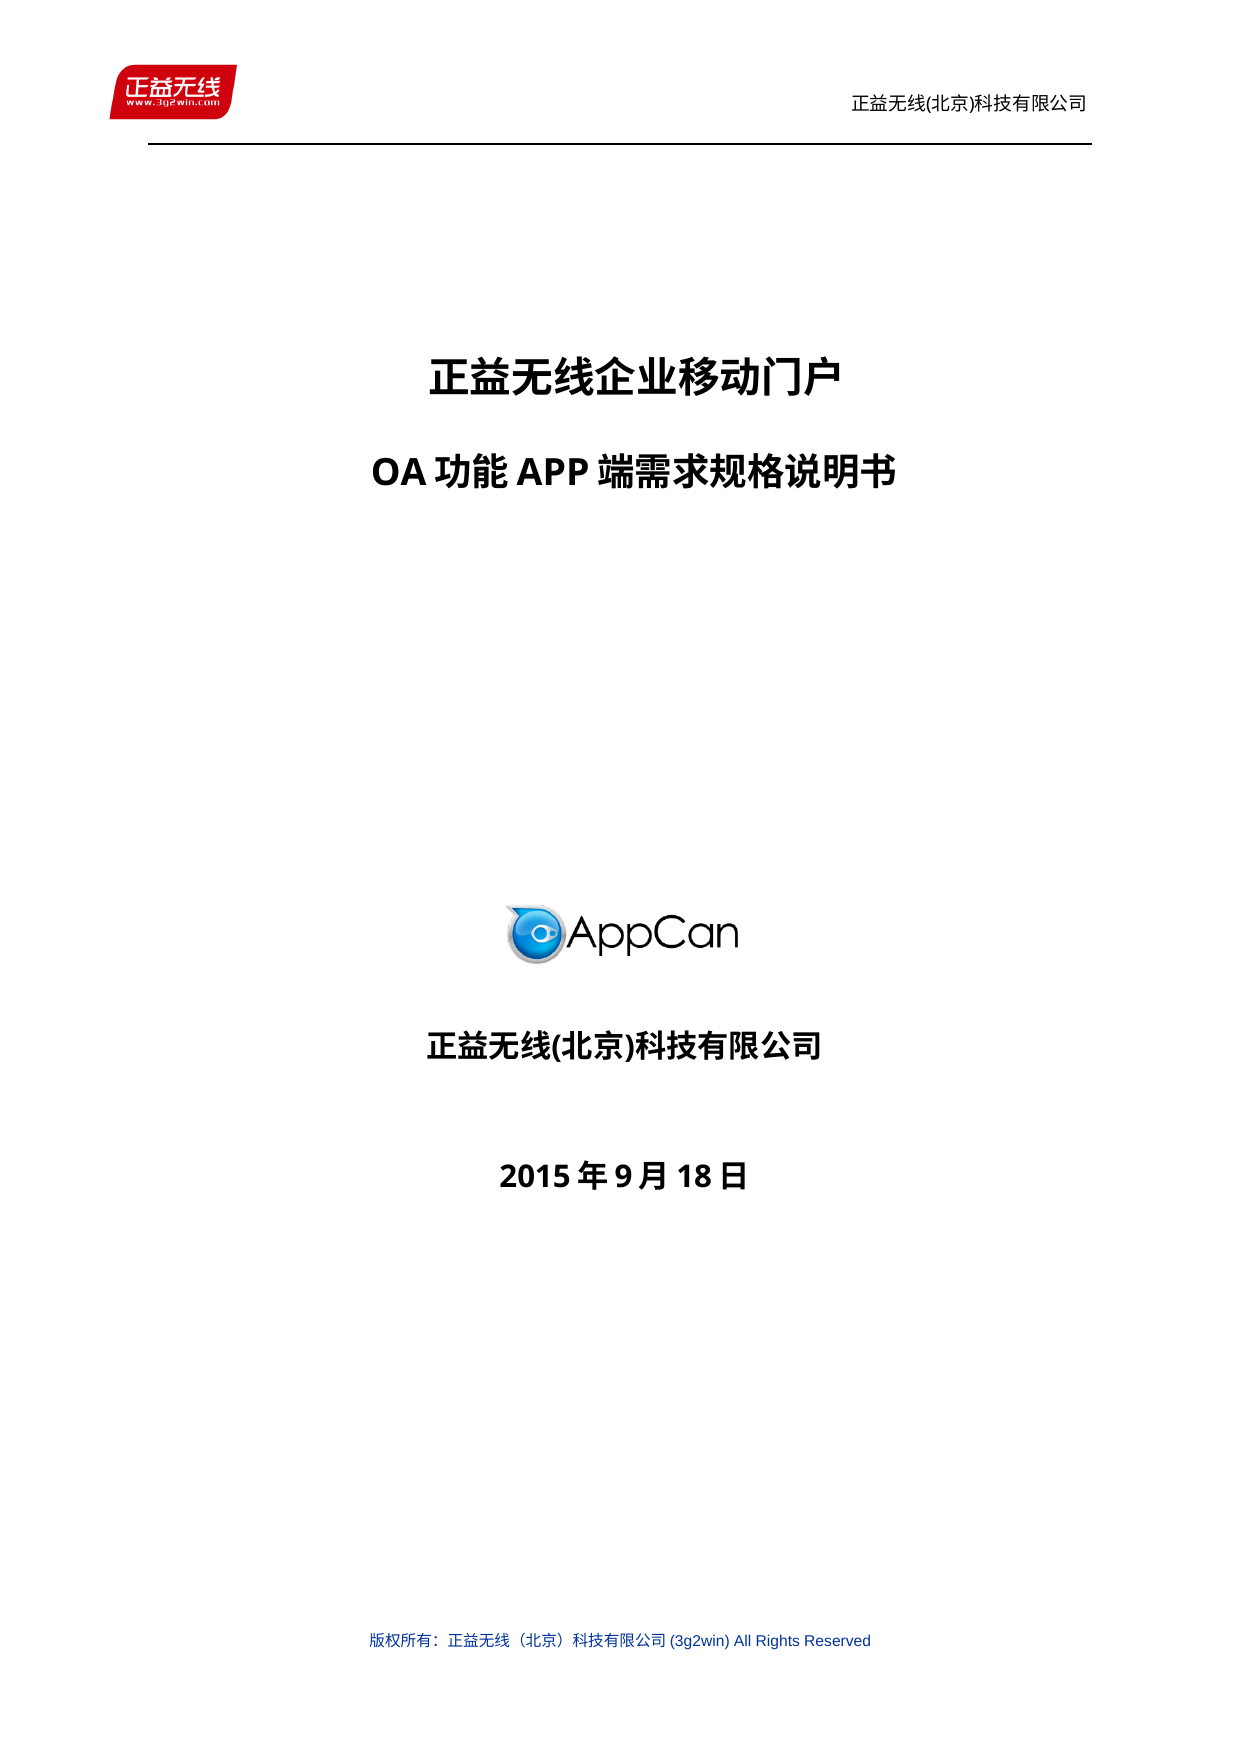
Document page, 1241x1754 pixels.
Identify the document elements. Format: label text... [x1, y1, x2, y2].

text 2015年9月18日 [148, 1142, 1092, 1207]
text 正益无线(北京)科技有限公司 [148, 1012, 1092, 1077]
picture [498, 899, 742, 968]
text 正益无线企业移动门户 [148, 342, 1075, 407]
picture [105, 62, 241, 123]
text OA功能APP端需求规格说明书 [148, 437, 1075, 502]
